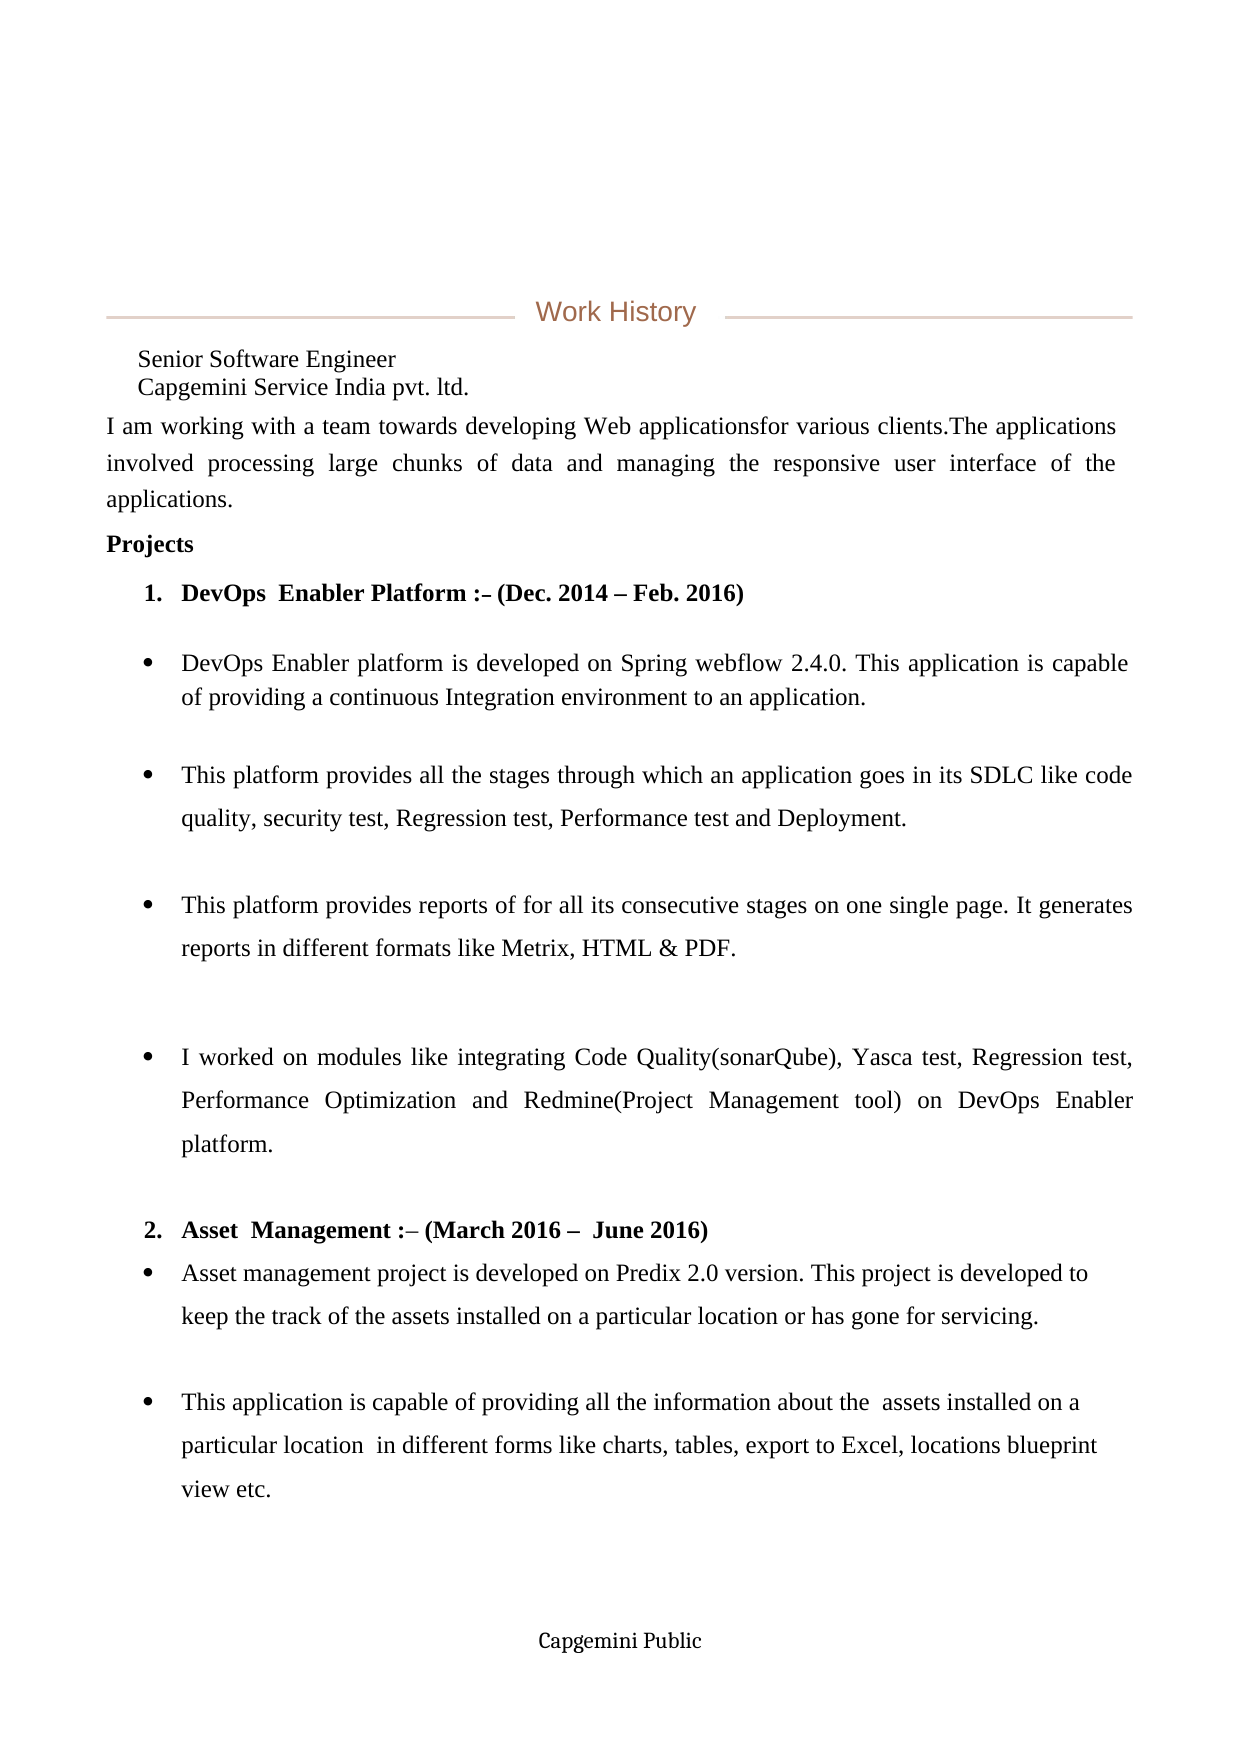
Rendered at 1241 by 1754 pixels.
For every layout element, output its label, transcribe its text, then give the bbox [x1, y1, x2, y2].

list Asset management project is developed on Predix 2.0 version. This project is developed to keep the track of the assets installed on a particular location or has gone for servicing. [144, 1258, 1134, 1330]
list DevOps Enabler Platform :– (Dec. 2014 – Feb. 2016) [144, 578, 1130, 607]
list This platform provides all the stages through which an application goes in its SDLC like code quality, security test, Regression test, Performance test and Deployment. [144, 760, 1134, 832]
text Senior Software Engineer [106, 344, 1134, 373]
list DevOps Enabler platform is developed on Spring webflow 2.4.0. This application is capable of providing a continuous Integration environment to an application. [144, 648, 1130, 711]
list This platform provides reports of for all its consecutive stages on one single page. It generates reports in different formats like Metrix, HTML & PDF. [144, 890, 1134, 962]
list Asset Management :– (March 2016 – June 2016) [144, 1215, 1134, 1244]
text Work History [535, 296, 1134, 328]
text I am working with a team towards developing Web applicationsfor various clients.The applications involved processing large chunks of data and managing the responsive user interface of the applications. [106, 411, 1117, 513]
list This application is capable of providing all the information about the assets installed on a particular location in different forms like charts, tables, export to Excel, locations blueprint view etc. [144, 1387, 1134, 1502]
list I worked on modules like integrating Code Quality(sonarQube), Yasca test, Regression test, Performance Optimization and Redmine(Project Management tool) on DevOps Enabler platform. [144, 1042, 1134, 1157]
text Capgemini Service India pvt. ltd. [106, 373, 1134, 401]
text Projects [106, 529, 1134, 558]
